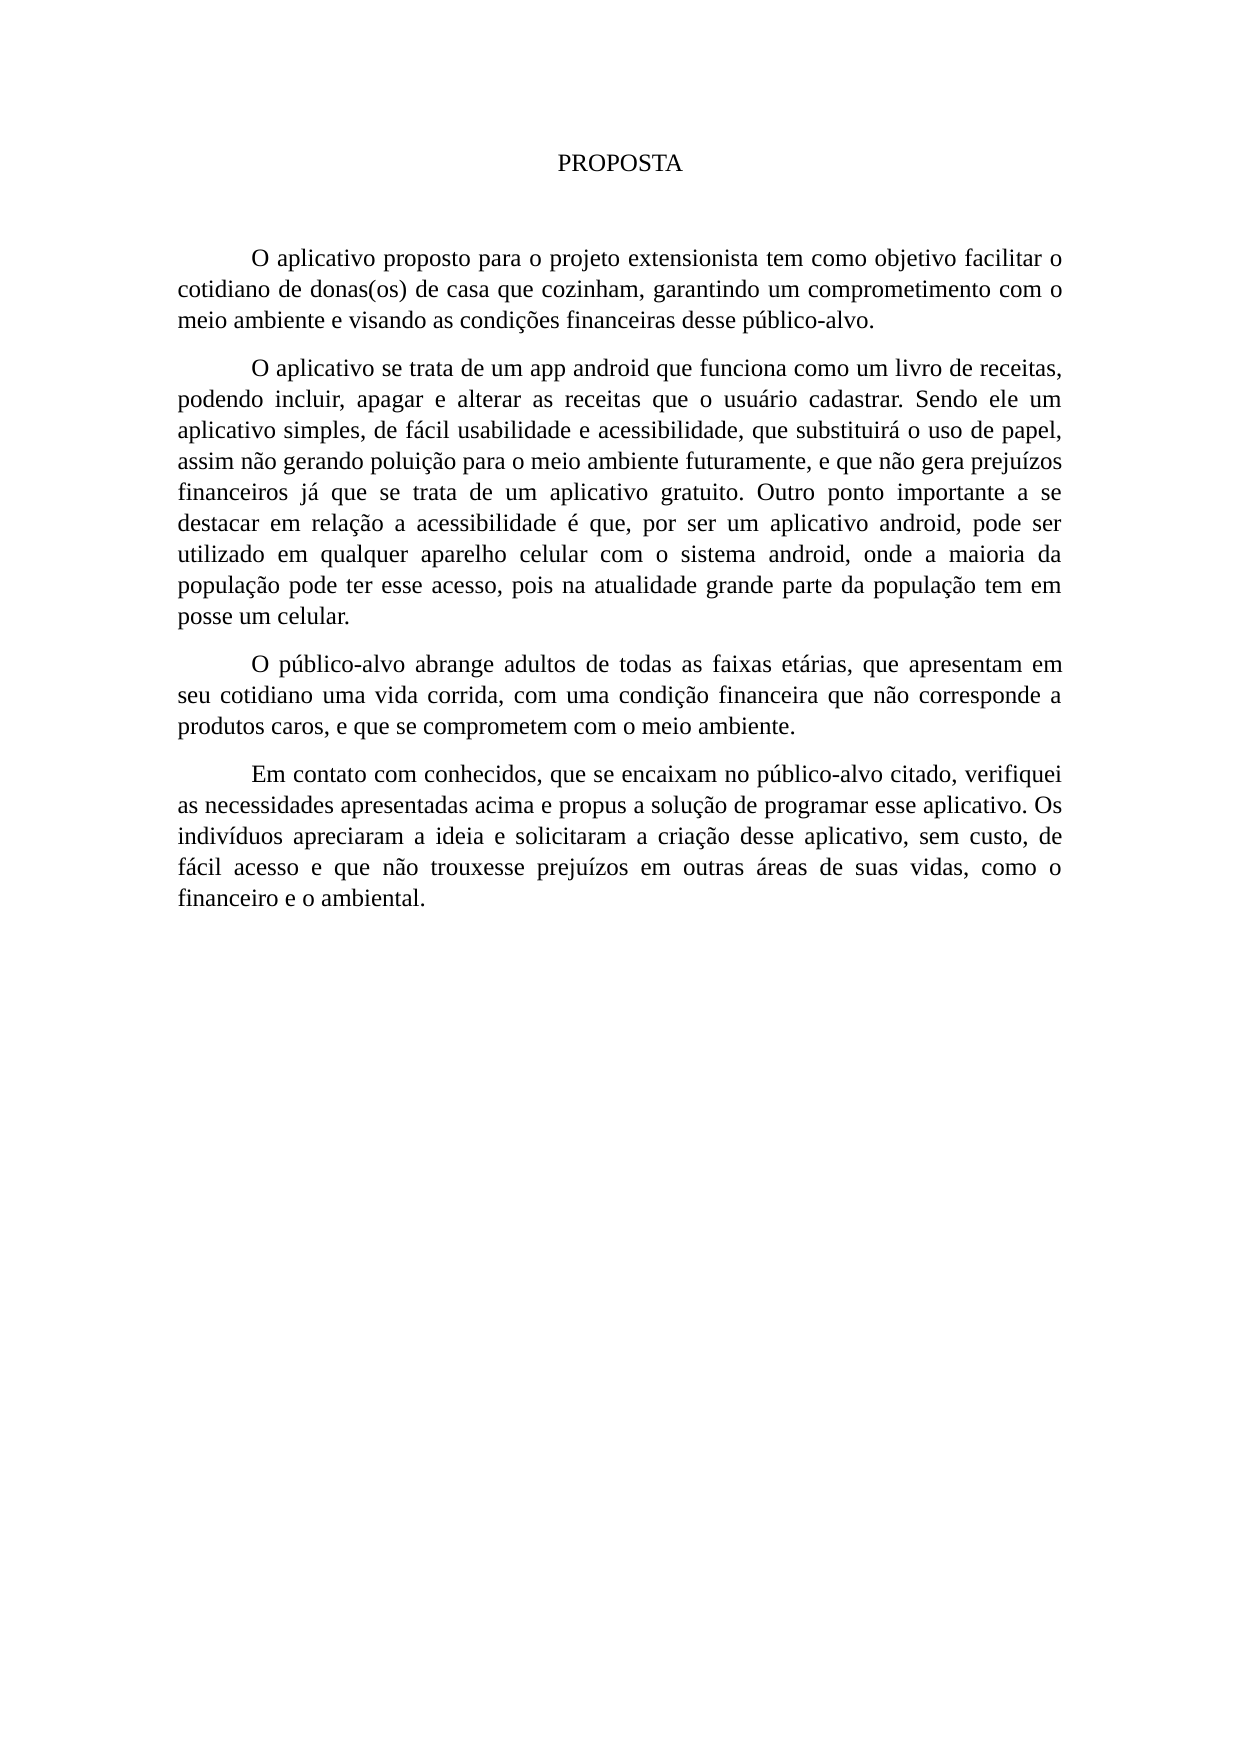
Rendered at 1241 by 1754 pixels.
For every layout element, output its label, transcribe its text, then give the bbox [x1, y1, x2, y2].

text O público-alvo abrange adultos de todas as faixas etárias, que apresentam em seu cotidiano uma vida corrida, com uma condição financeira que não corresponde a produtos caros, e que se comprometem com o meio ambiente. [177, 649, 1063, 740]
text O aplicativo proposto para o projeto extensionista tem como objetivo facilitar o cotidiano de donas(os) de casa que cozinham, garantindo um comprometimento com o meio ambiente e visando as condições financeiras desse público-alvo. [177, 243, 1063, 334]
text O aplicativo se trata de um app android que funciona como um livro de receitas, podendo incluir, apagar e alterar as receitas que o usuário cadastrar. Sendo ele um aplicativo simples, de fácil usabilidade e acessibilidade, que substituirá o uso de papel, assim não gerando poluição para o meio ambiente futuramente, e que não gera prejuízos financeiros já que se trata de um aplicativo gratuito. Outro ponto importante a se destacar em relação a acessibilidade é que, por ser um aplicativo android, pode ser utilizado em qualquer aparelho celular com o sistema android, onde a maioria da população pode ter esse acesso, pois na atualidade grande parte da população tem em posse um celular. [177, 353, 1063, 630]
text Em contato com conhecidos, que se encaixam no público-alvo citado, verifiquei as necessidades apresentadas acima e propus a solução de programar esse aplicativo. Os indivíduos apreciaram a ideia e solicitaram a criação desse aplicativo, sem custo, de fácil acesso e que não trouxesse prejuízos em outras áreas de suas vidas, como o financeiro e o ambiental. [177, 759, 1063, 912]
text PROPOSTA [177, 148, 1063, 176]
